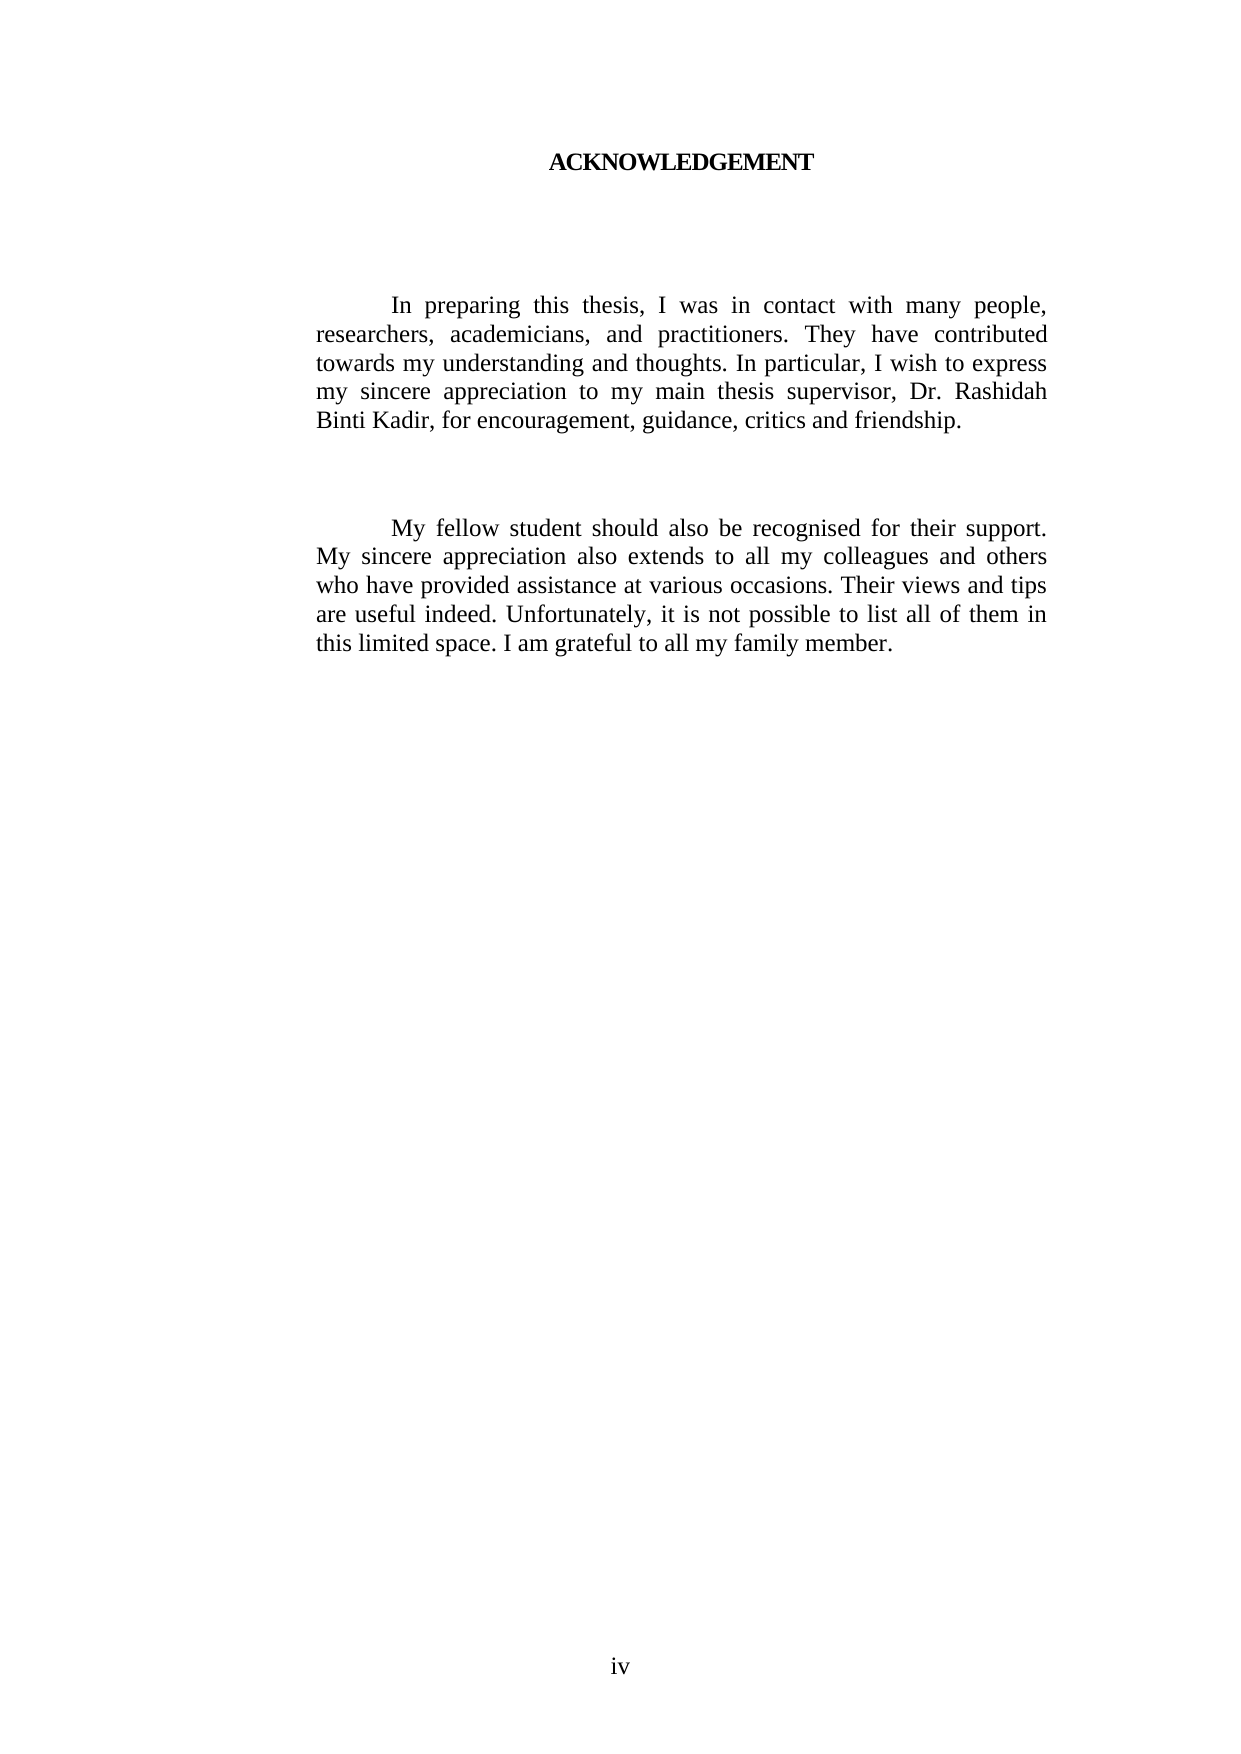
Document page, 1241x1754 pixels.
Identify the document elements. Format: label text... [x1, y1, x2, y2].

title ACKNOWLEDGEMENT [316, 147, 1048, 176]
